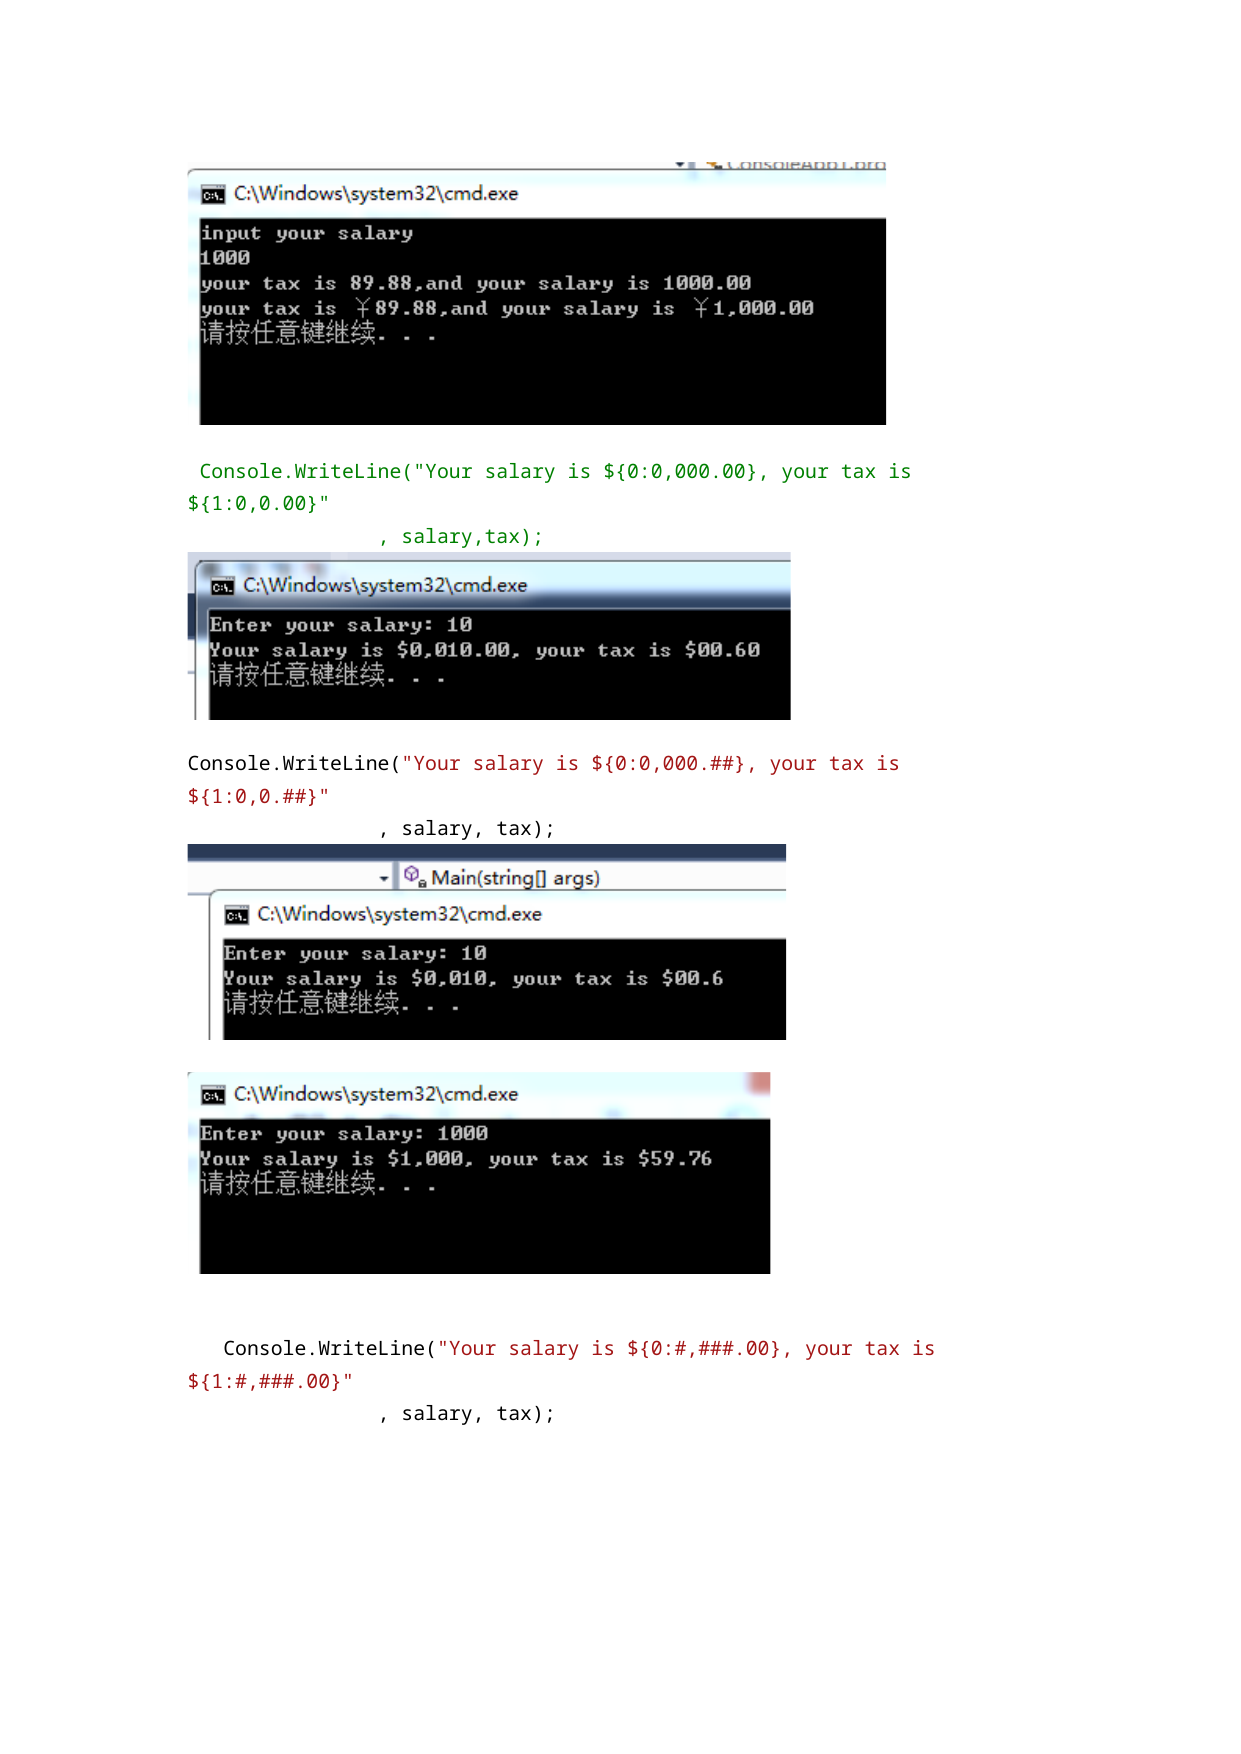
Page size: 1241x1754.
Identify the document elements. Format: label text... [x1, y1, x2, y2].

picture [187, 844, 787, 1040]
picture [187, 1072, 771, 1274]
text , salary, tax); [187, 812, 1053, 844]
text , salary, tax); [187, 1397, 1053, 1429]
picture [187, 552, 791, 720]
text Console.WriteLine("Your salary is ${0:0,000.##}, your tax is ${1:0,0.##}" [187, 747, 1053, 812]
picture [187, 162, 887, 425]
text Console.WriteLine("Your salary is ${0:#,###.00}, your tax is ${1:#,###.00}" [187, 1332, 1053, 1397]
text Console.WriteLine("Your salary is ${0:0,000.00}, your tax is ${1:0,0.00}" [187, 454, 1053, 519]
text , salary,tax); [187, 519, 1053, 552]
